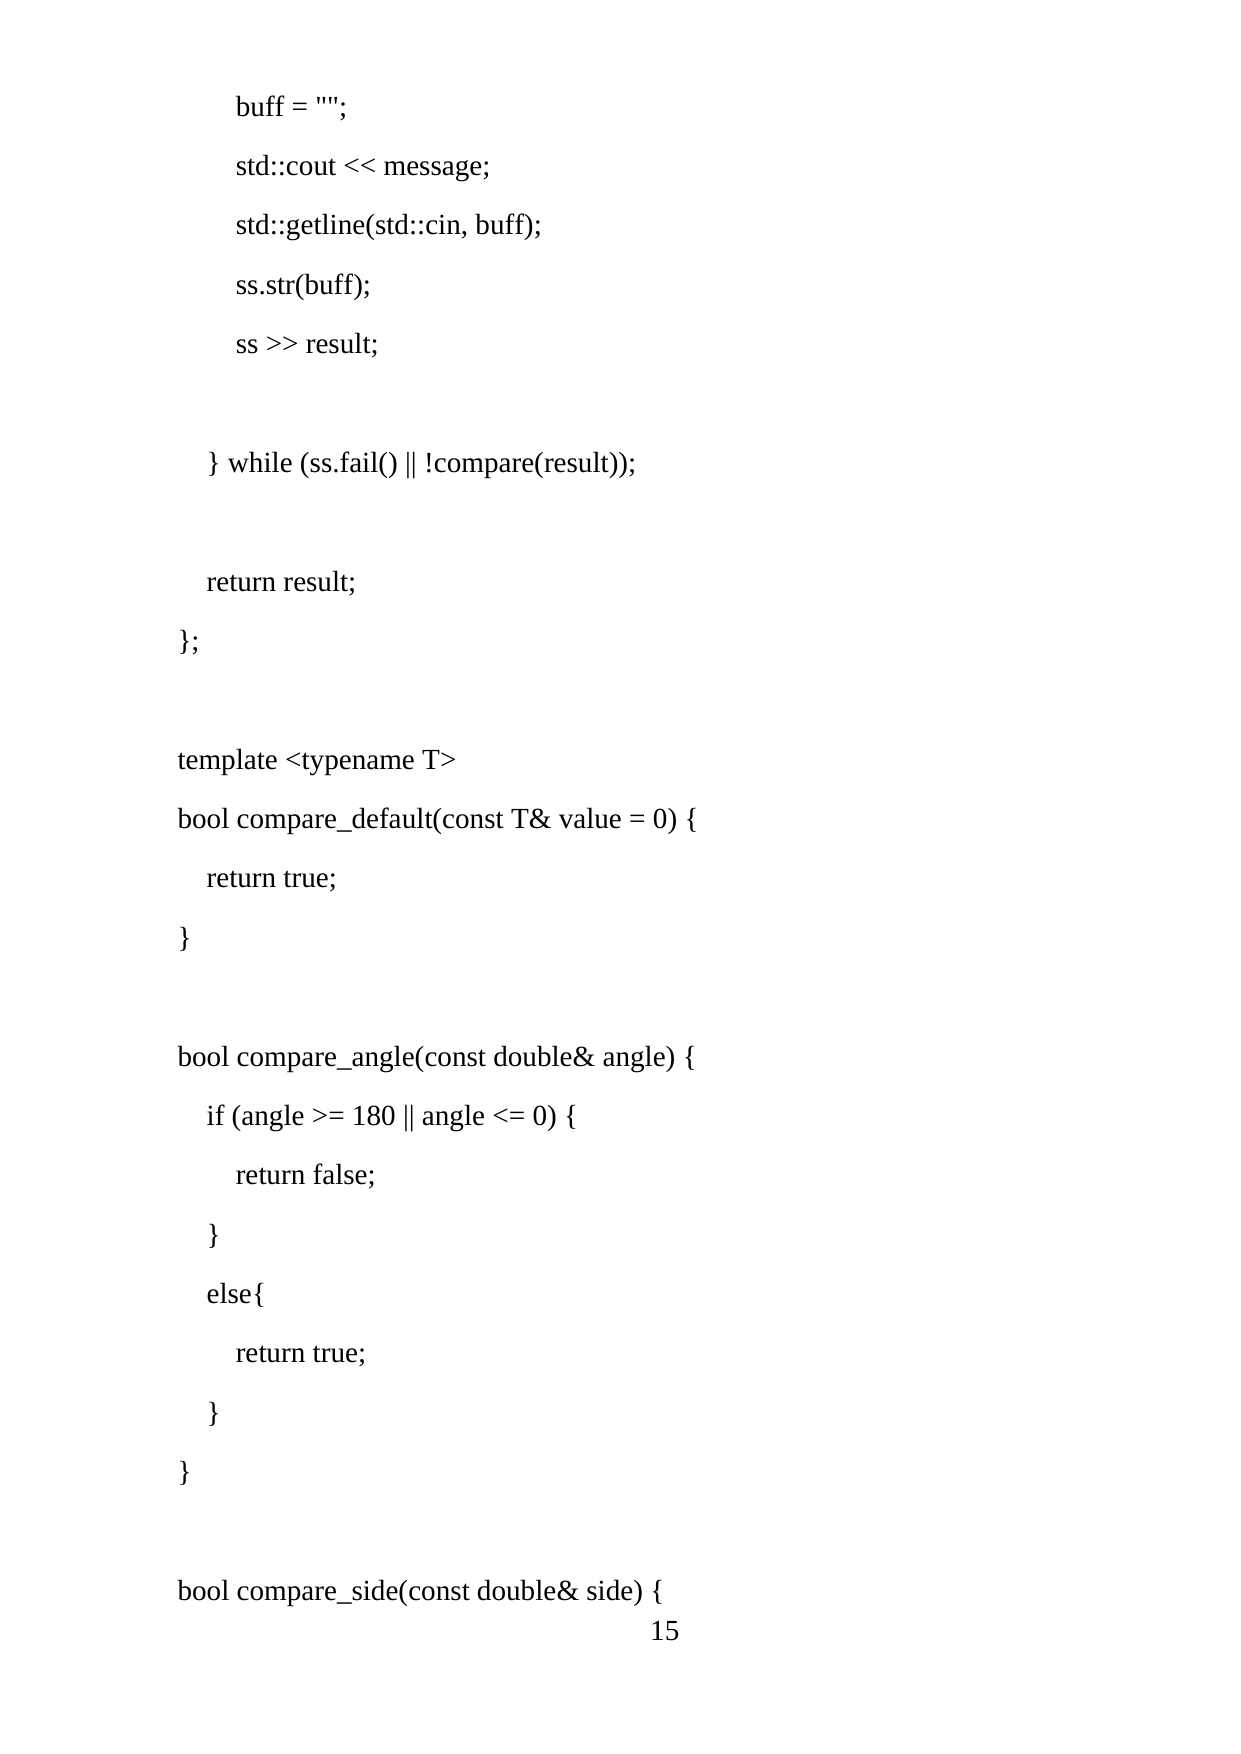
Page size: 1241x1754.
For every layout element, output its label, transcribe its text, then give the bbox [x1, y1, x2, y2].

text return true; [177, 1336, 1152, 1369]
text bool compare_side(const double& side) { [177, 1573, 1152, 1607]
text } [177, 1454, 1152, 1488]
text return false; [177, 1157, 1152, 1191]
text } while (ss.fail() || !compare(result)); [177, 445, 1152, 478]
text } [177, 920, 1152, 953]
text } [177, 1395, 1152, 1428]
text else{ [177, 1276, 1152, 1310]
text template <typename T> [177, 742, 1152, 775]
text bool compare_default(const T& value = 0) { [177, 801, 1152, 835]
text std::getline(std::cin, buff); [177, 207, 1152, 241]
text ss >> result; [177, 326, 1152, 360]
text return result; [177, 564, 1152, 597]
text std::cout << message; [177, 148, 1152, 182]
text ss.str(buff); [177, 267, 1152, 300]
text return true; [177, 861, 1152, 894]
text }; [177, 623, 1152, 657]
text if (angle >= 180 || angle <= 0) { [177, 1098, 1152, 1132]
text bool compare_angle(const double& angle) { [177, 1039, 1152, 1072]
text buff = ""; [177, 89, 1152, 122]
text } [177, 1217, 1152, 1250]
